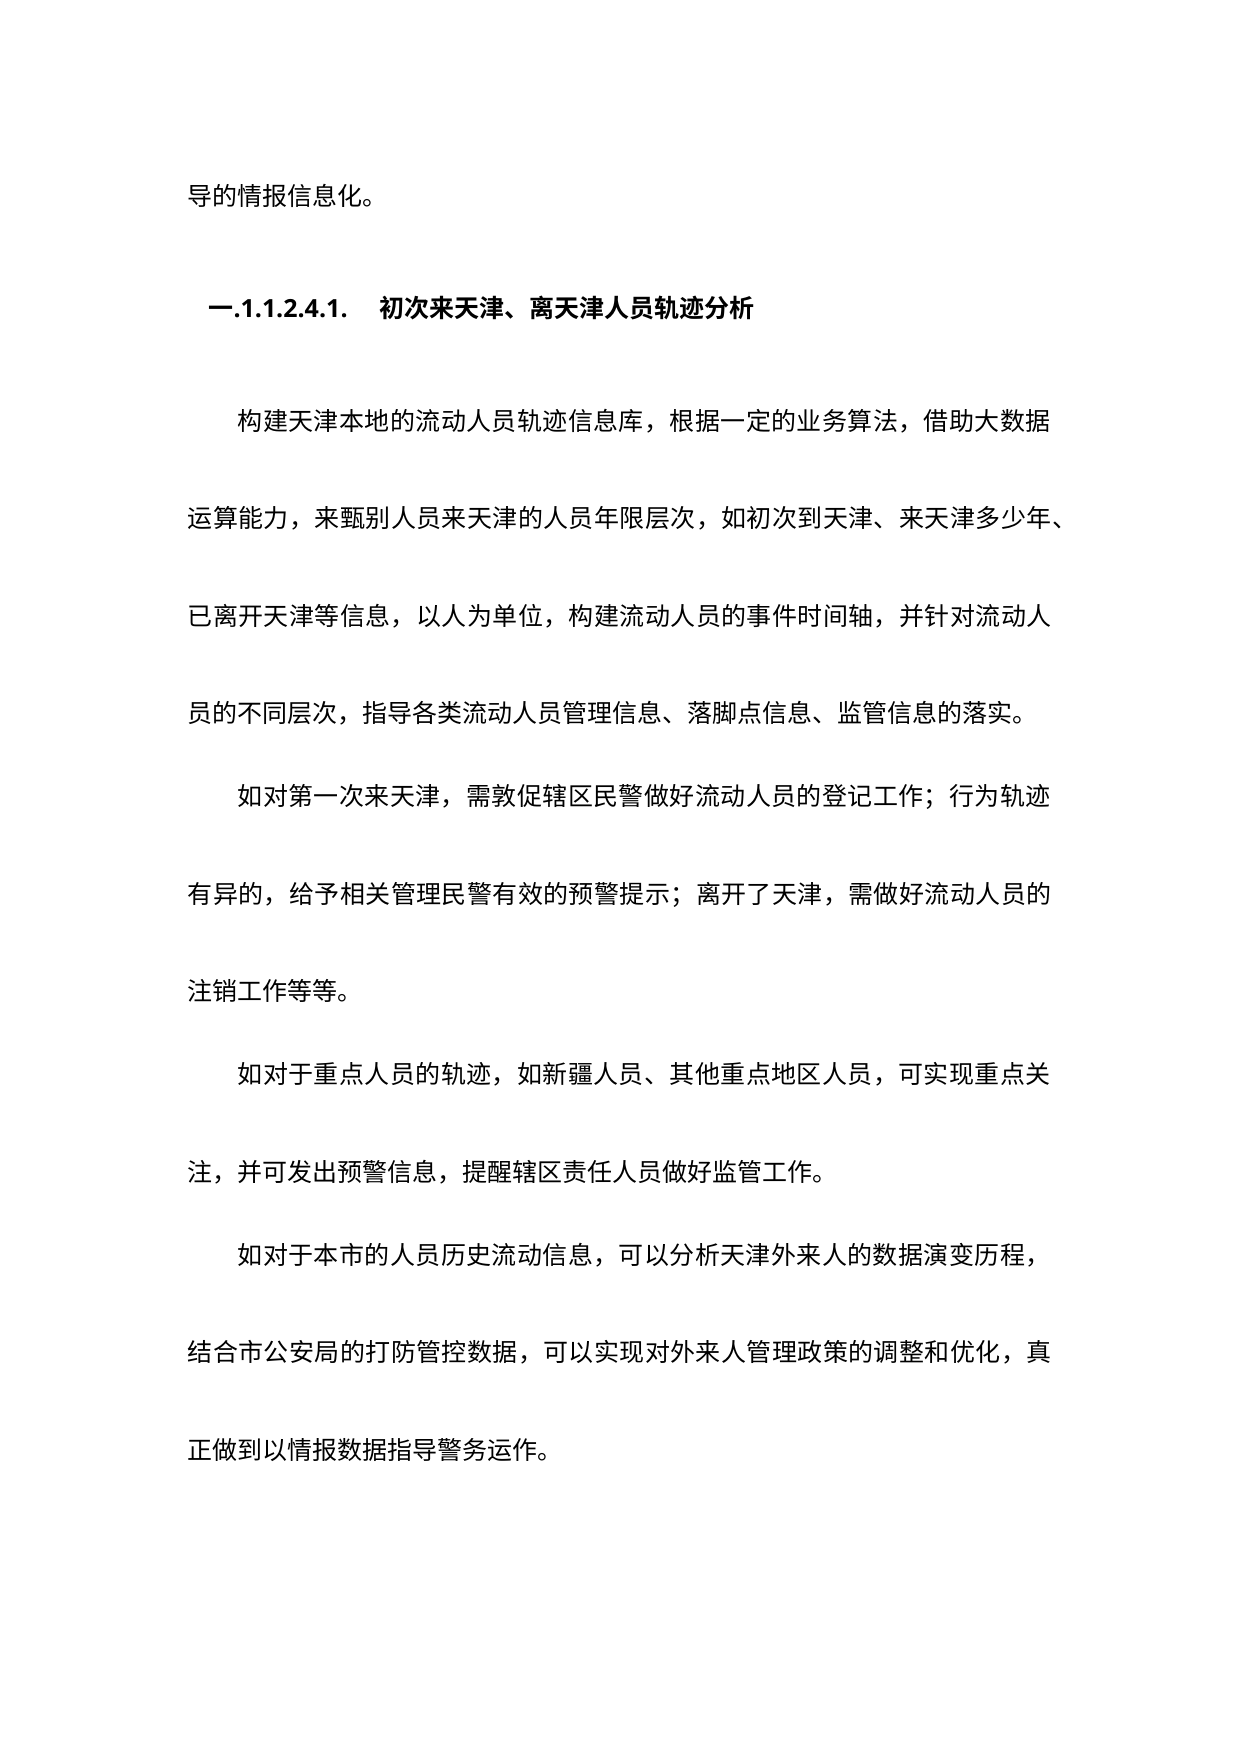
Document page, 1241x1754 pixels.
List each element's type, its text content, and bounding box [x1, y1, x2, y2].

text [187, 162, 1053, 227]
subtitle 初次来天津、离天津人员轨迹分析 [187, 274, 1053, 339]
text 构建天津本地的流动人员轨迹信息库，根据一定的业务算法，借助大数据运算能力，来甄别人员来天津的人员年限层次，如初次到天津、来天津多少年、已离开天津等信息，以人为单位，构建流动人员的事件时间轴，并针对流动人员的不同层次，指导各类流动人员管理信息、落脚点信息、监管信息的落实。 [187, 387, 1053, 744]
text 如对于重点人员的轨迹，如新疆人员、其他重点地区人员，可实现重点关注，并可发出预警信息，提醒辖区责任人员做好监管工作。 [187, 1040, 1053, 1203]
text 如对于本市的人员历史流动信息，可以分析天津外来人的数据演变历程，结合市公安局的打防管控数据，可以实现对外来人管理政策的调整和优化，真正做到以情报数据指导警务运作。 [187, 1221, 1053, 1481]
text 如对第一次来天津，需敦促辖区民警做好流动人员的登记工作；行为轨迹有异的，给予相关管理民警有效的预警提示；离开了天津，需做好流动人员的注销工作等等。 [187, 762, 1053, 1022]
